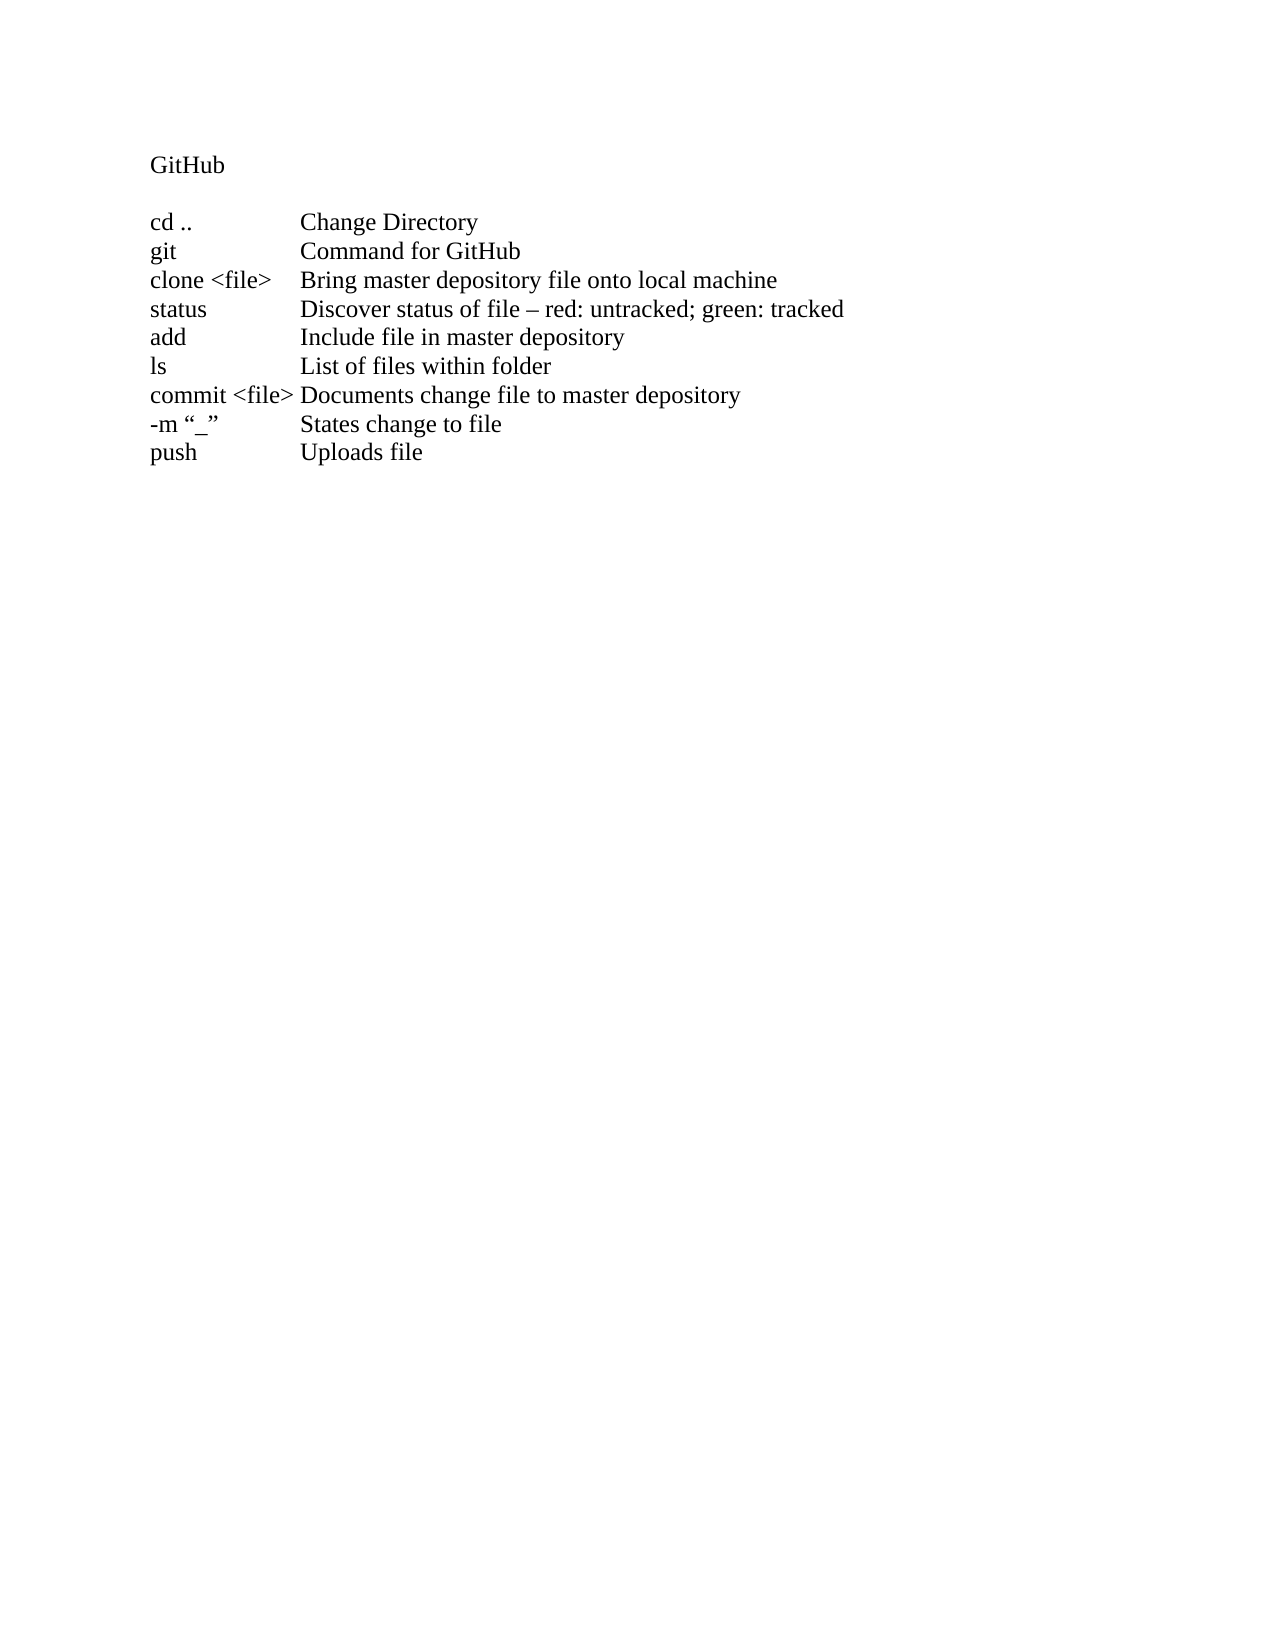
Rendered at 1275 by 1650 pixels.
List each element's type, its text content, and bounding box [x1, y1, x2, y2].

text GitHub [150, 150, 1125, 179]
text status Discover status of file – red: untracked; green: tracked [150, 294, 1125, 322]
text cd .. Change Directory [150, 207, 1125, 236]
text push Uploads file [150, 437, 1125, 466]
text -m “_” States change to file [150, 409, 1125, 437]
text ls List of files within folder [150, 351, 1125, 380]
text git Command for GitHub clone <file> Bring master depository file onto local machine [150, 236, 1125, 294]
text commit <file> Documents change file to master depository [150, 380, 1125, 409]
text add Include file in master depository [150, 322, 1125, 351]
